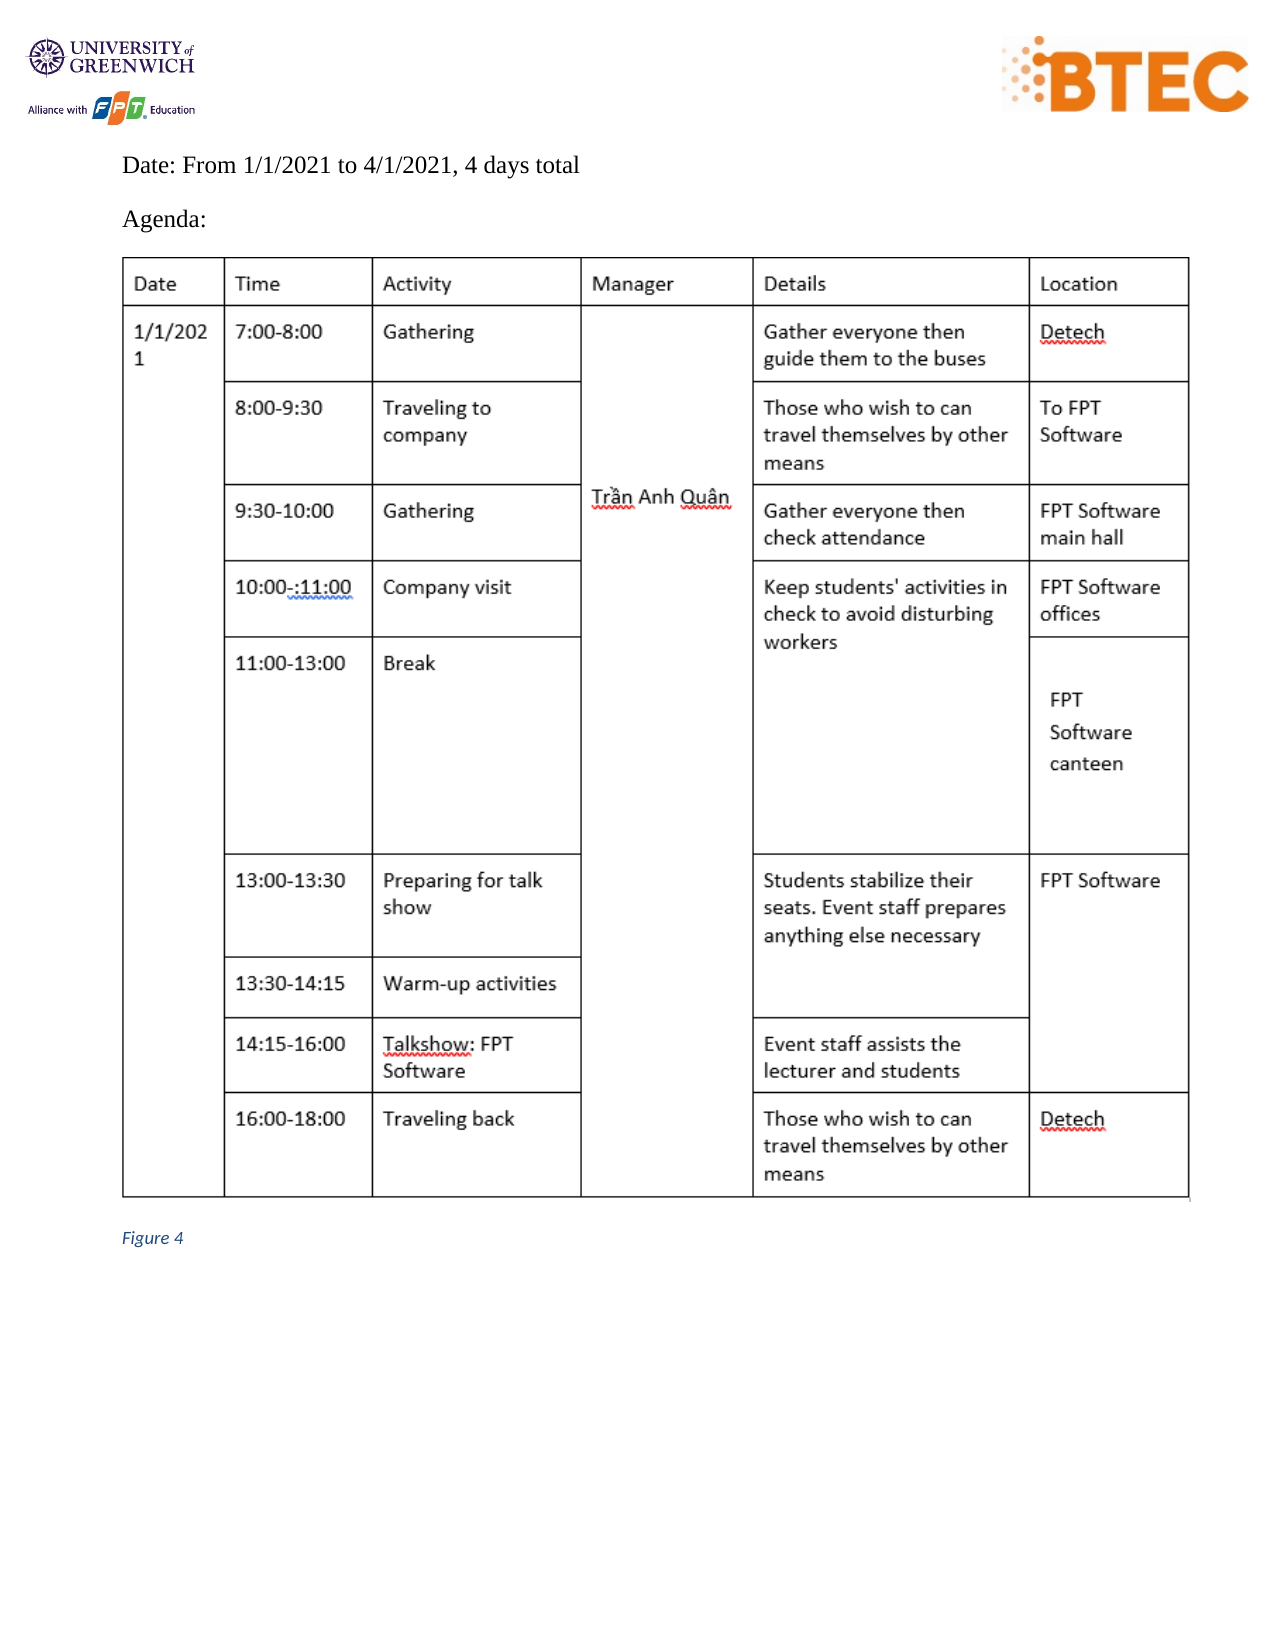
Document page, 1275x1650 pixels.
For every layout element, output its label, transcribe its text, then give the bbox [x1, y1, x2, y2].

text Agenda: [122, 204, 1191, 233]
picture [14, 25, 207, 136]
picture [121, 257, 1191, 1202]
picture [1001, 36, 1249, 112]
text Date: From 1/1/2021 to 4/1/2021, 4 days total [122, 150, 1191, 179]
